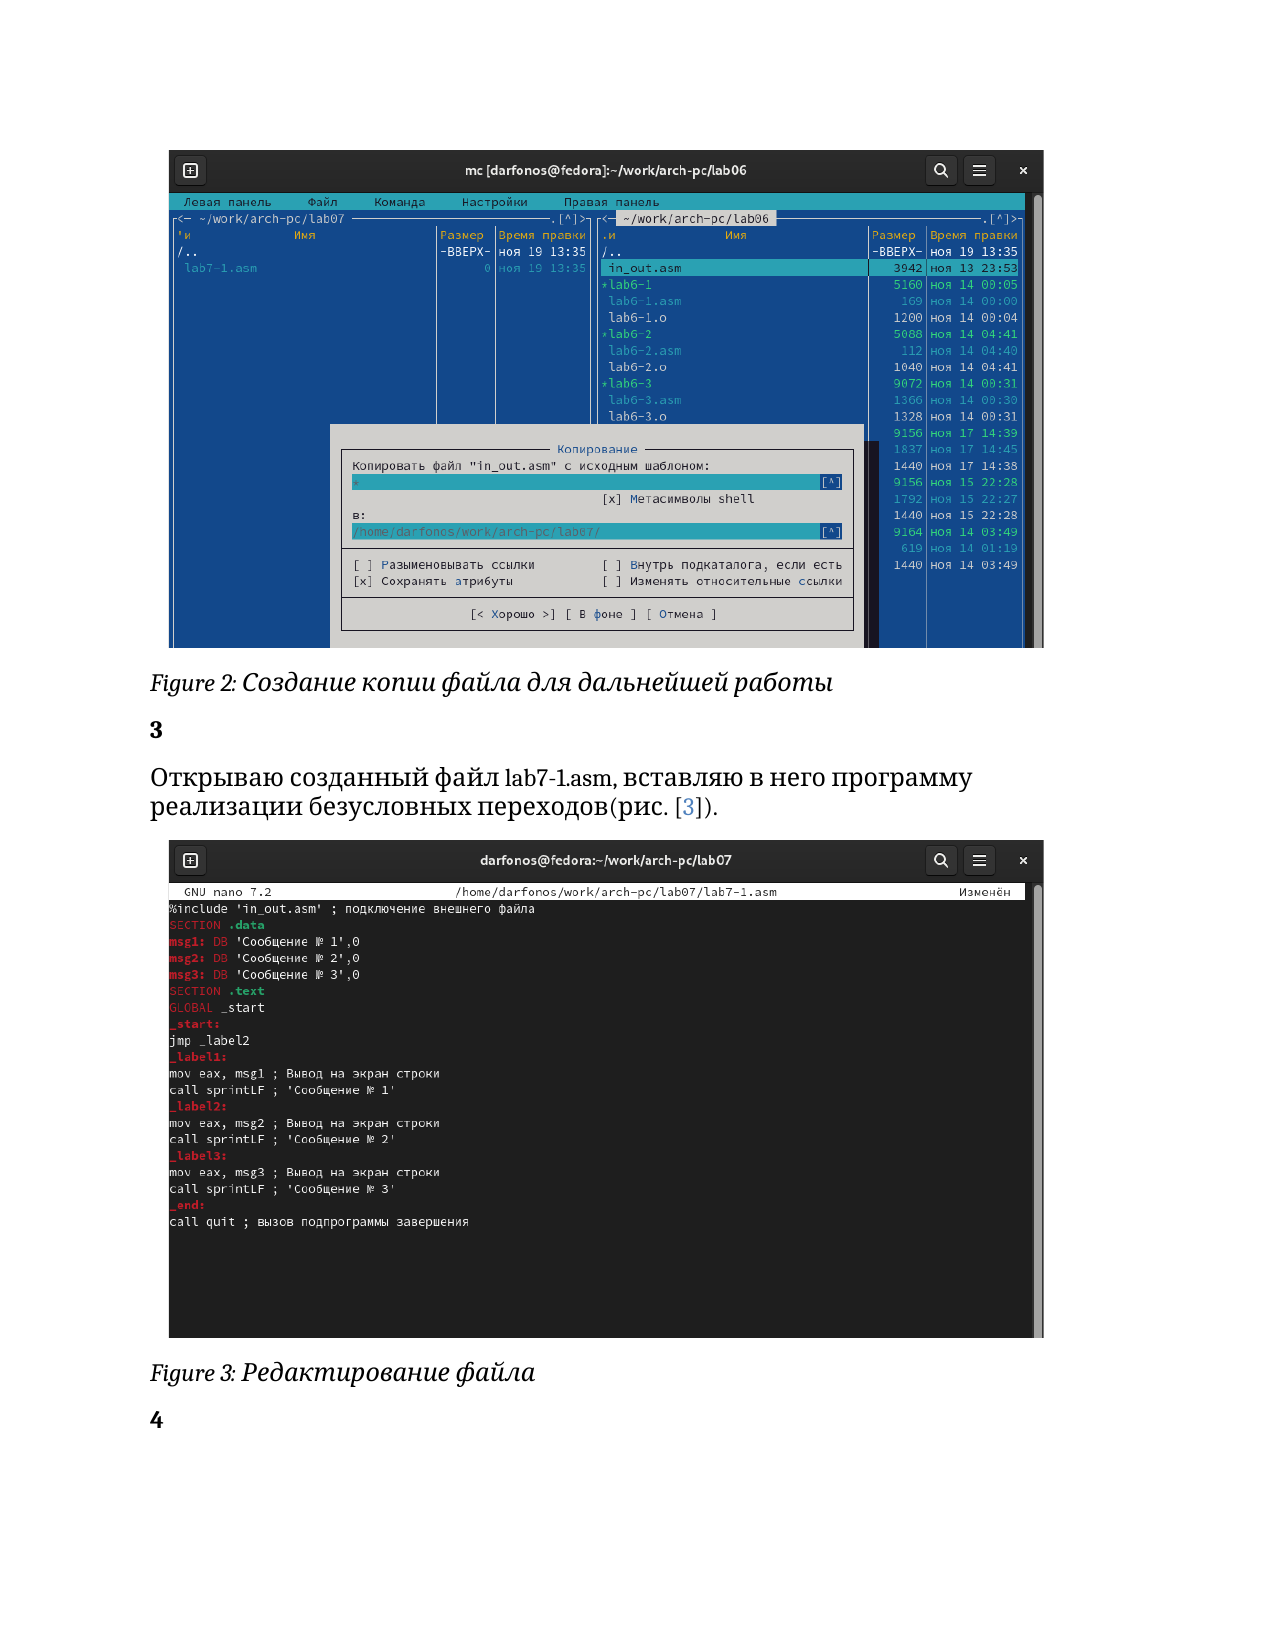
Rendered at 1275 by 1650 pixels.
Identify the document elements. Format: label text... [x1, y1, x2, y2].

text Открываю созданный файл lab7-1.asm, вставляю в него программу реализации безусловных переходов(рис. [3]). [150, 764, 1125, 821]
text 3 [150, 716, 1125, 745]
text Figure 2: Создание копии файла для дальнейшей работы [150, 669, 1125, 697]
picture [168, 150, 1044, 648]
picture [168, 840, 1044, 1338]
text 4 [150, 1406, 1125, 1435]
text Figure 3: Редактирование файла [150, 1358, 1125, 1387]
